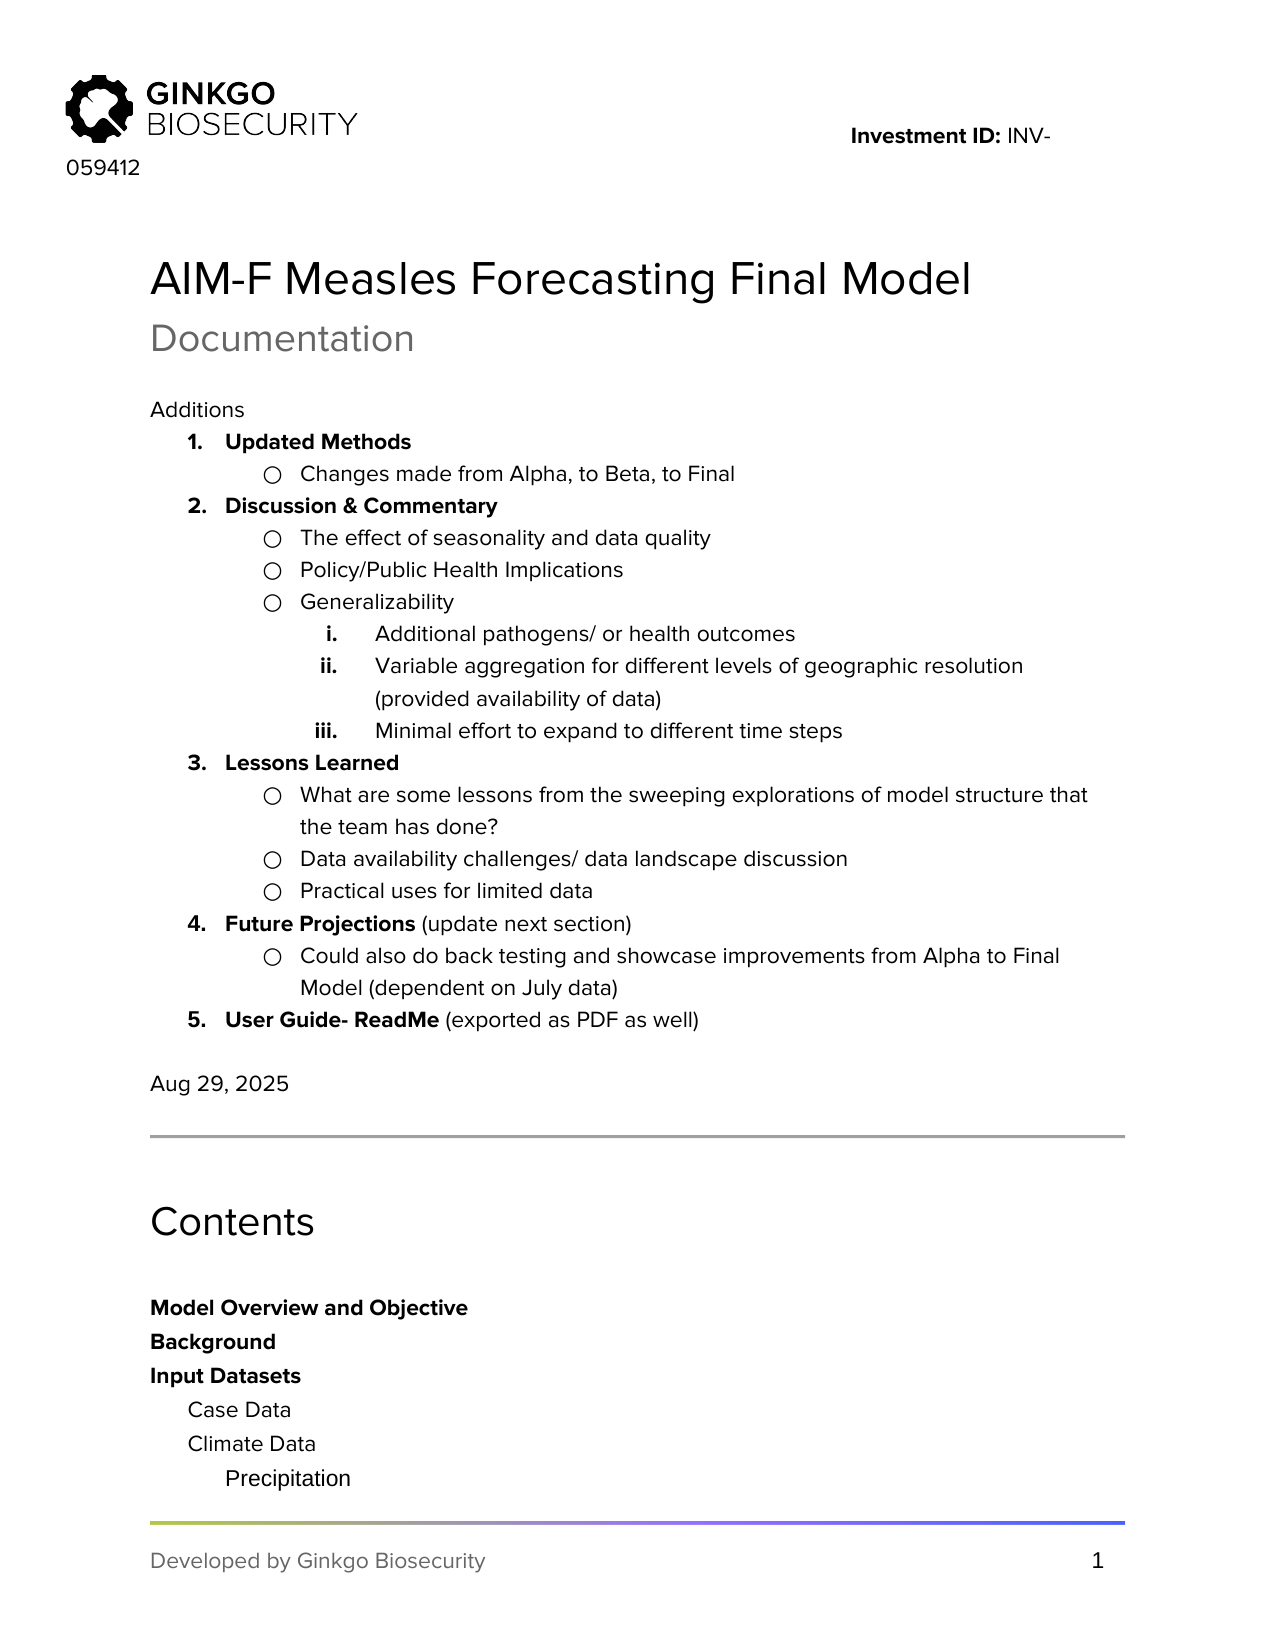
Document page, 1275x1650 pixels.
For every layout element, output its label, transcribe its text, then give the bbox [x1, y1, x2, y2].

text Additions [150, 396, 1125, 424]
list What are some lessons from the sweeping explorations of model structure that the team has done? [262, 781, 1125, 841]
list Updated Methods [187, 428, 1125, 456]
title AIM-F Measles Forecasting Final Model [150, 250, 1125, 308]
list Lessons Learned [187, 749, 1125, 777]
text Contents [150, 1197, 1125, 1248]
list Could also do back testing and showcase improvements from Alpha to Final Model (dependent on July data) [262, 942, 1125, 1002]
subtitle Documentation [150, 315, 1125, 363]
list User Guide- ReadMe (exported as PDF as well) [187, 1006, 1125, 1034]
list Data availability challenges/ data landscape discussion [262, 845, 1125, 873]
list Generalizability [262, 589, 1125, 617]
list The effect of seasonality and data quality [262, 524, 1125, 552]
picture [150, 1520, 1125, 1525]
list Policy/Public Health Implications [262, 557, 1125, 584]
list Discussion & Commentary [187, 492, 1125, 520]
list Practical uses for limited data [262, 877, 1125, 905]
list Changes made from Alpha, to Beta, to Final [262, 460, 1125, 488]
list Future Projections (update next section) [187, 909, 1125, 938]
picture [65, 75, 358, 143]
text Aug 29, 2025 [150, 1071, 1125, 1099]
list Variable aggregation for different levels of geographic resolution (provided availability of data) [337, 653, 1125, 713]
list Additional pathogens/ or health outcomes [337, 621, 1125, 649]
list Minimal effort to expand to different time steps [337, 717, 1125, 745]
